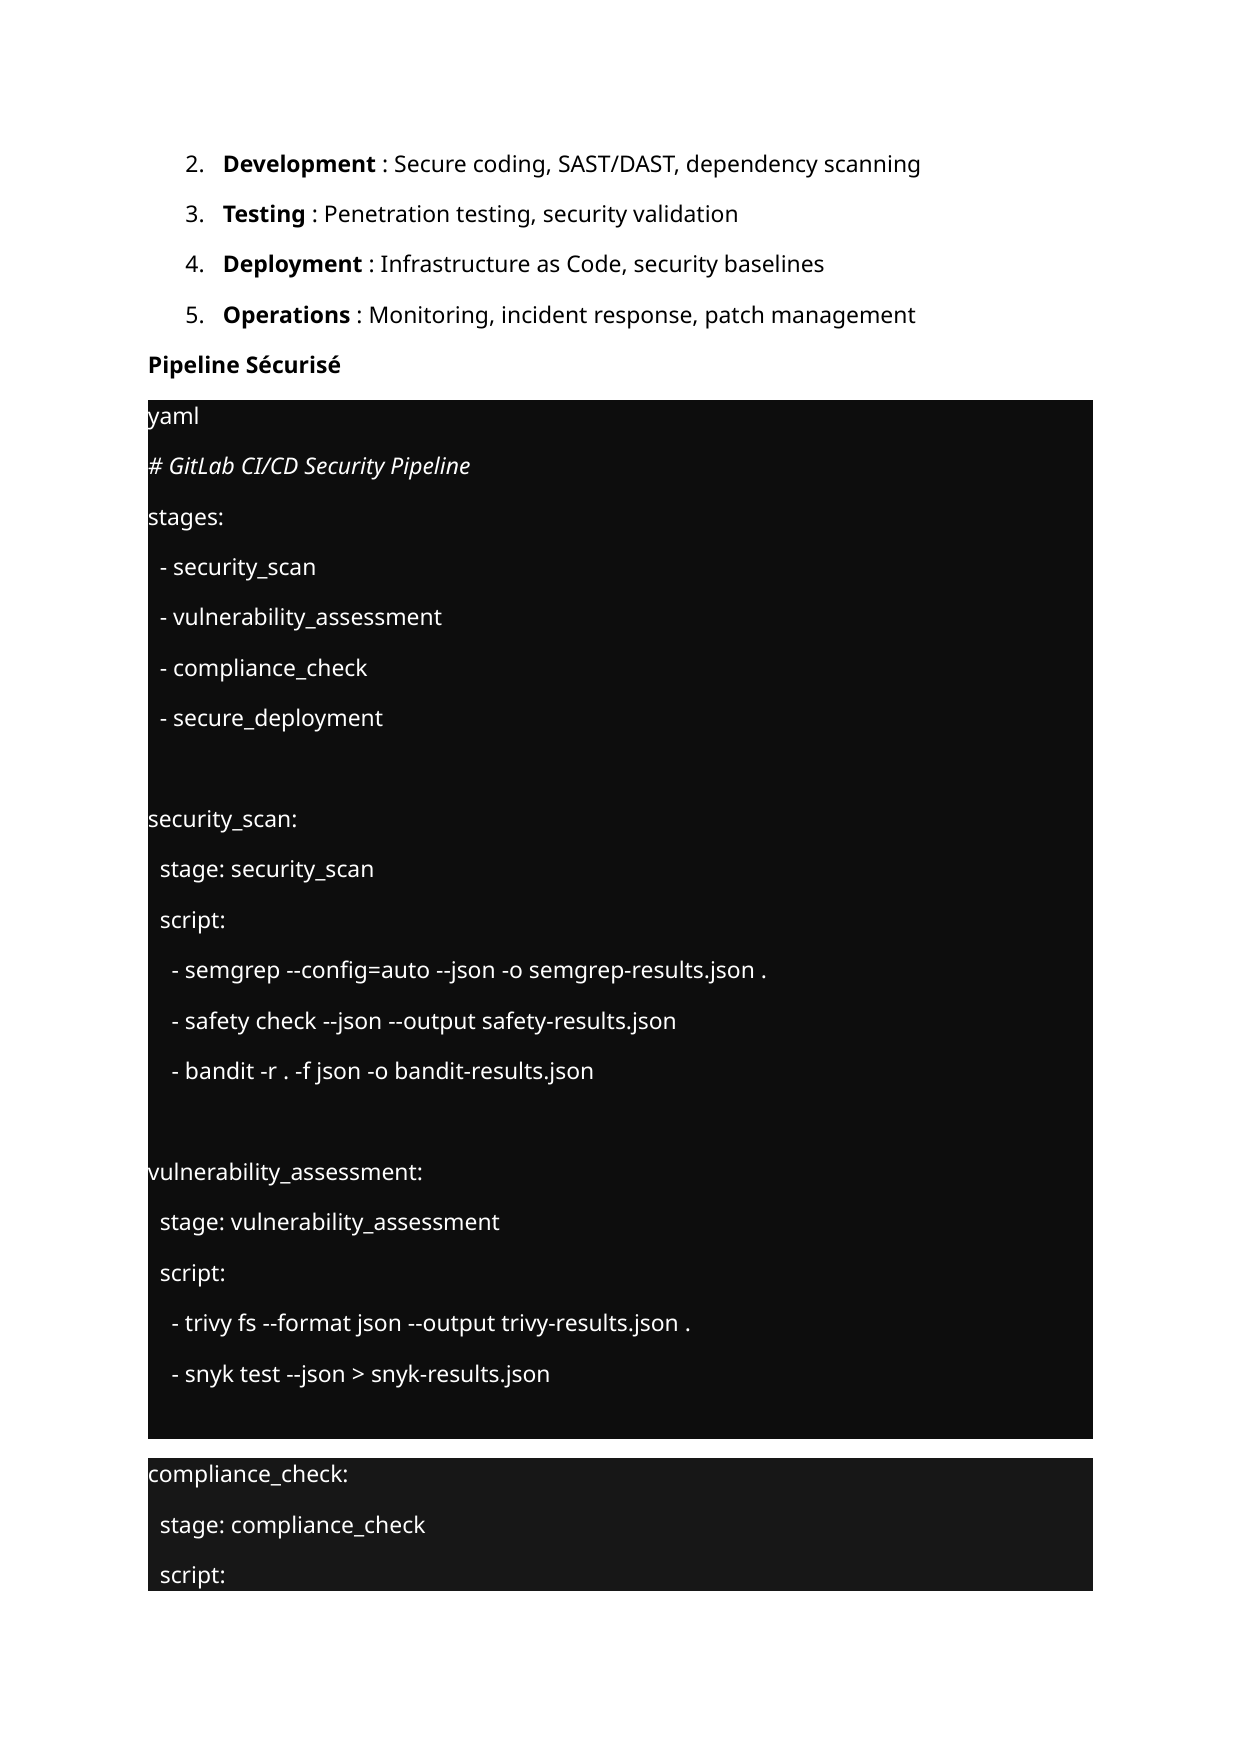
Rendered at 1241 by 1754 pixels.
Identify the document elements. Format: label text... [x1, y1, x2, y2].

text Pipeline Sécurisé [148, 349, 1093, 381]
list Deployment : Infrastructure as Code, security baselines [185, 248, 1093, 280]
text script: [148, 904, 1093, 935]
text stage: security_scan [148, 853, 1093, 885]
list Development : Secure coding, SAST/DAST, dependency scanning [185, 148, 1093, 179]
text - bandit -r . -f json -o bandit-results.json [148, 1055, 1093, 1086]
text - vulnerability_assessment [148, 601, 1093, 633]
text stage: vulnerability_assessment [148, 1206, 1093, 1238]
text - compliance_check [148, 652, 1093, 683]
text - trivy fs --format json --output trivy-results.json . [148, 1307, 1093, 1338]
list Operations : Monitoring, incident response, patch management [185, 299, 1093, 330]
text script: [148, 1559, 1093, 1591]
text stages: [148, 501, 1093, 532]
text yaml [148, 400, 1093, 431]
text vulnerability_assessment: [148, 1156, 1093, 1187]
text - semgrep --config=auto --json -o semgrep-results.json . [148, 954, 1093, 986]
text stage: compliance_check [148, 1509, 1093, 1540]
text compliance_check: [148, 1458, 1093, 1490]
text security_scan: [148, 803, 1093, 834]
text script: [148, 1257, 1093, 1288]
text - secure_deployment [148, 702, 1093, 733]
text - safety check --json --output safety-results.json [148, 1005, 1093, 1036]
list Testing : Penetration testing, security validation [185, 198, 1093, 229]
text - security_scan [148, 551, 1093, 582]
text - snyk test --json > snyk-results.json [148, 1358, 1093, 1389]
text # GitLab CI/CD Security Pipeline [148, 450, 1093, 481]
